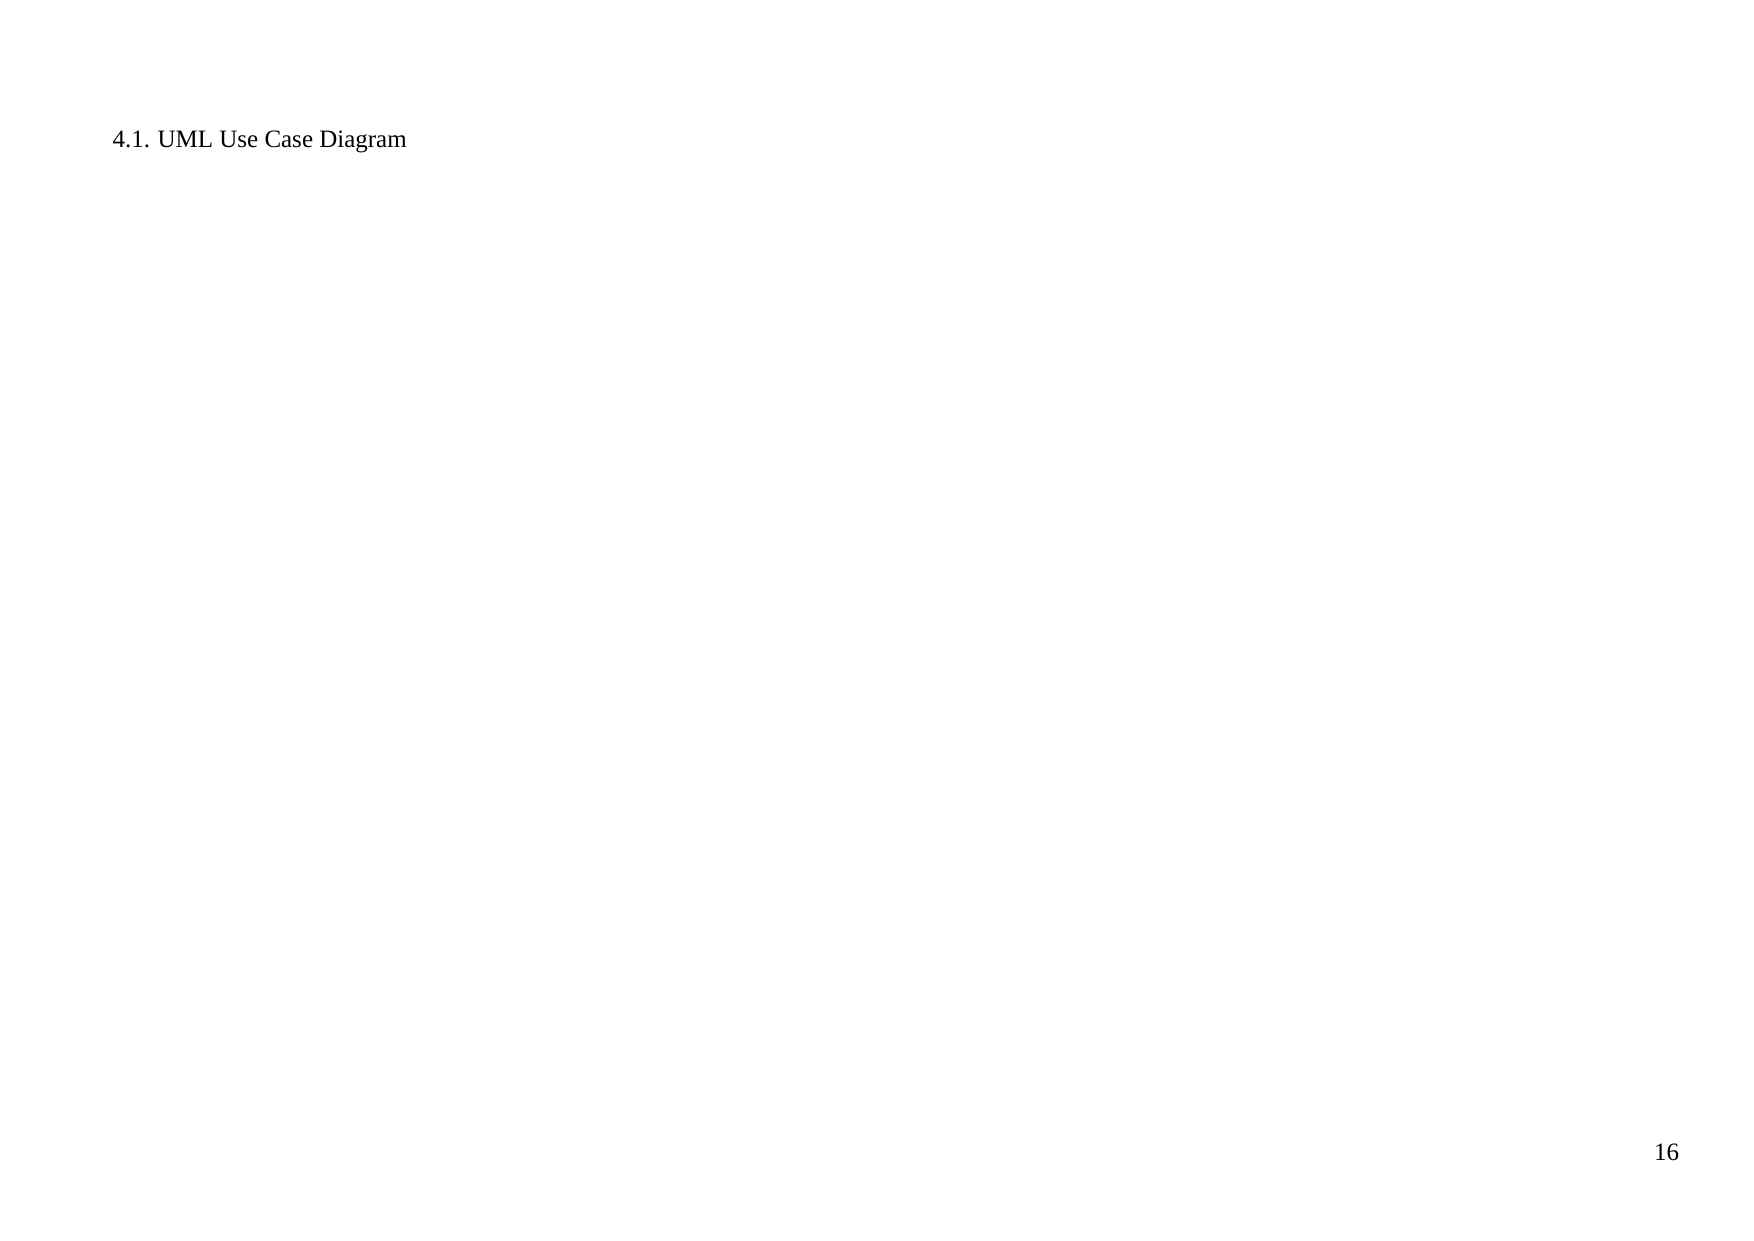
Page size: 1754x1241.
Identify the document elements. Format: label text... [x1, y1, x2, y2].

subtitle UML Use Case Diagram [112, 124, 1679, 153]
